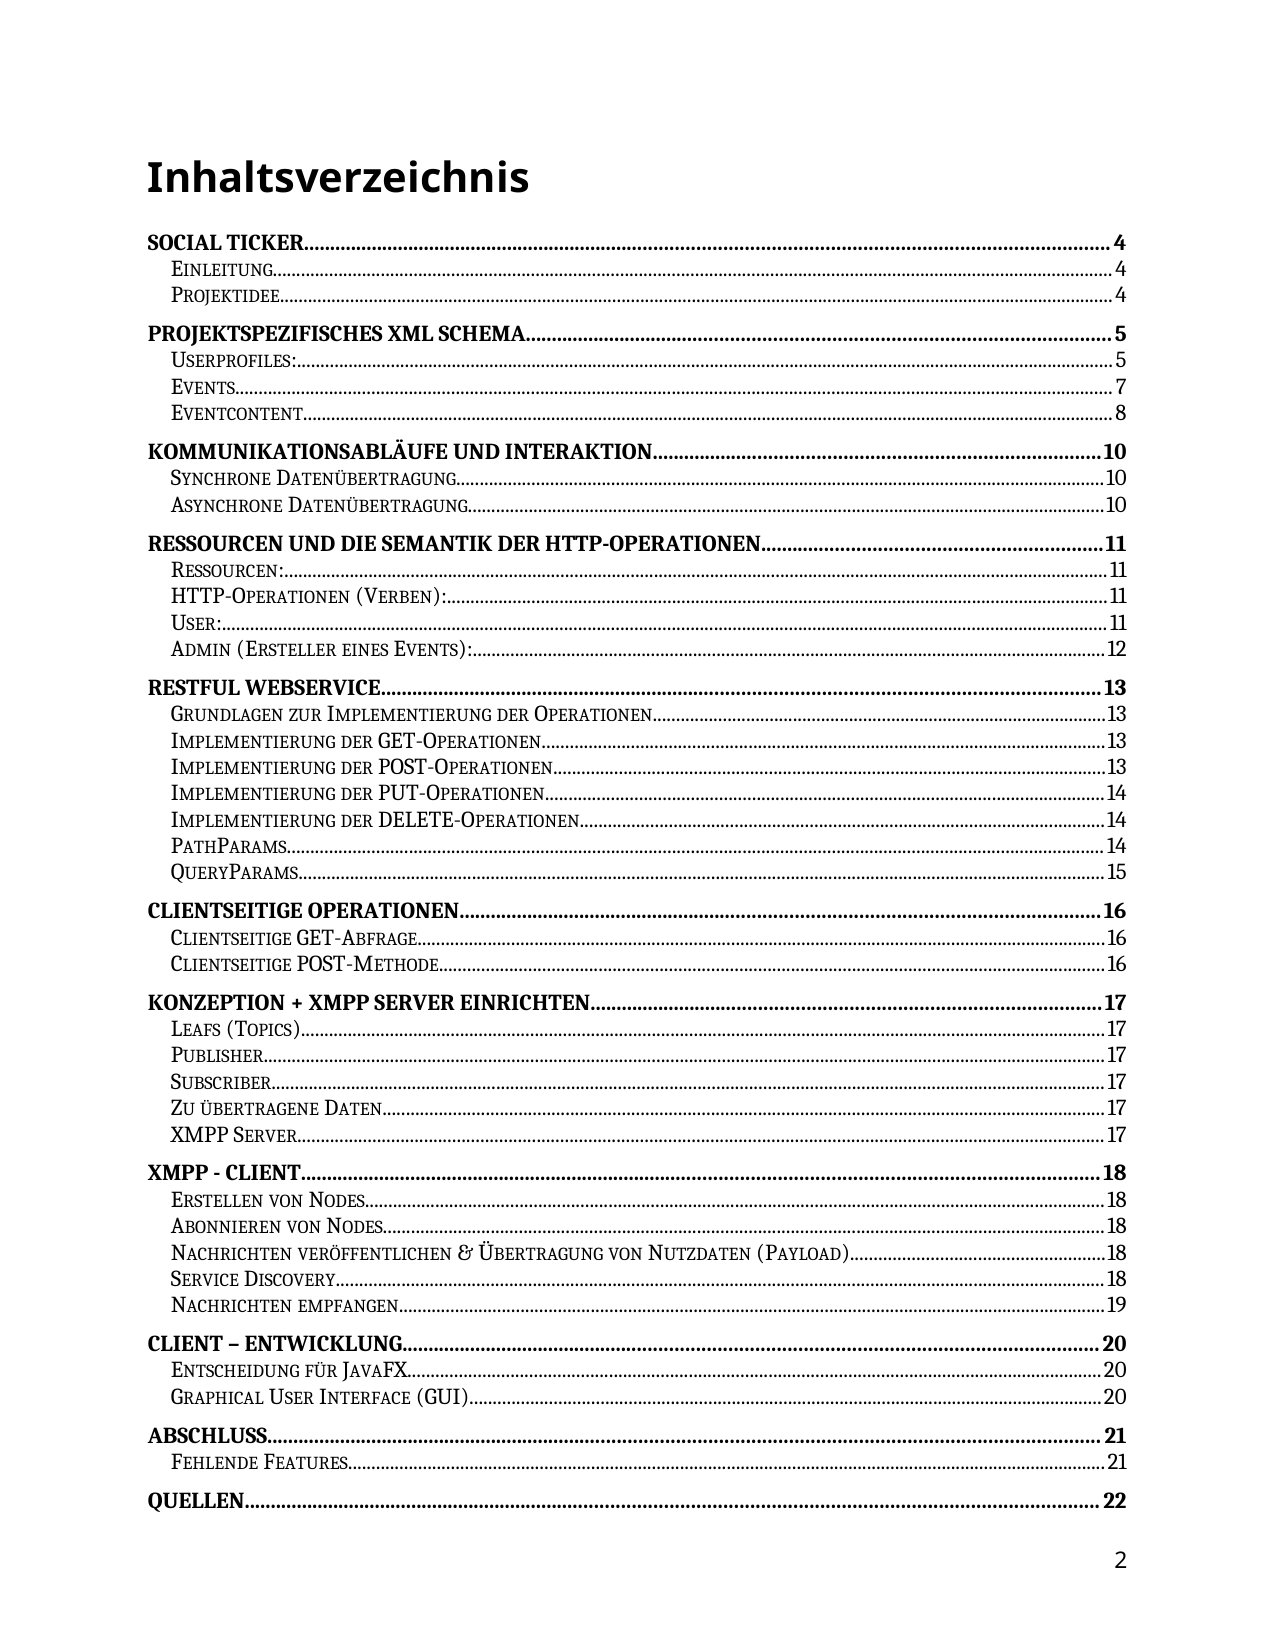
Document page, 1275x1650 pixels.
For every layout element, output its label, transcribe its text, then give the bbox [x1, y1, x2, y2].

text PathParams 14 [171, 833, 1127, 859]
text Synchrone Datenübertragung 10 [171, 465, 1127, 492]
text Implementierung der PUT-Operationen 14 [171, 780, 1127, 806]
text HTTP-Operationen (Verben): 11 [171, 583, 1127, 609]
text Implementierung der DELETE-Operationen 14 [171, 806, 1127, 833]
text Implementierung der GET-Operationen 13 [171, 727, 1127, 754]
text Projektidee 4 [171, 282, 1127, 308]
text Grundlagen zur Implementierung der Operationen 13 [171, 701, 1127, 727]
text Entscheidung für JavaFX 20 [171, 1357, 1127, 1383]
text XMPP Server 17 [171, 1121, 1127, 1148]
text Graphical User Interface (GUI) 20 [171, 1383, 1127, 1410]
text XMPP - Client 18 [148, 1160, 1127, 1187]
text Clientseitige POST-Methode 16 [171, 951, 1127, 977]
text Nachrichten empfangen 19 [171, 1292, 1127, 1318]
text Kommunikationsabläufe und Interaktion 10 [148, 439, 1127, 465]
text Leafs (Topics) 17 [171, 1016, 1127, 1042]
text Subscriber 17 [171, 1069, 1127, 1095]
text Implementierung der POST-Operationen 13 [171, 754, 1127, 780]
text Service Discovery 18 [171, 1266, 1127, 1292]
text Abschluss 21 [148, 1422, 1127, 1449]
text QueryParams 15 [171, 859, 1127, 886]
text Einleitung 4 [171, 256, 1127, 282]
text RESTful Webservice 13 [148, 675, 1127, 701]
text Social Ticker 4 [148, 229, 1127, 256]
text Inhaltsverzeichnis [148, 148, 1127, 204]
text Zu übertragene Daten 17 [171, 1095, 1127, 1121]
text Admin (Ersteller eines Events): 12 [171, 636, 1127, 662]
text Quellen 22 [148, 1488, 1127, 1514]
text Client – Entwicklung 20 [148, 1331, 1127, 1357]
text Clientseitige Operationen 16 [148, 898, 1127, 924]
text Ressourcen und die Semantik der HTTP-Operationen 11 [148, 530, 1127, 557]
text Publisher 17 [171, 1042, 1127, 1069]
text Konzeption + XMPP Server einrichten 17 [148, 989, 1127, 1016]
text Ressourcen: 11 [171, 557, 1127, 583]
text Erstellen von Nodes 18 [171, 1187, 1127, 1213]
text User: 11 [171, 609, 1127, 636]
text Events 7 [171, 374, 1127, 400]
text Fehlende Features 21 [171, 1449, 1127, 1475]
text Clientseitige GET-Abfrage 16 [171, 924, 1127, 951]
text Abonnieren von Nodes 18 [171, 1213, 1127, 1239]
text Nachrichten veröffentlichen & Übertragung von Nutzdaten (Payload) 18 [171, 1239, 1127, 1266]
text Asynchrone Datenübertragung 10 [171, 492, 1127, 518]
text Projektspezifisches XML Schema 5 [148, 321, 1127, 347]
text Userprofiles: 5 [171, 347, 1127, 374]
text Eventcontent 8 [171, 400, 1127, 426]
